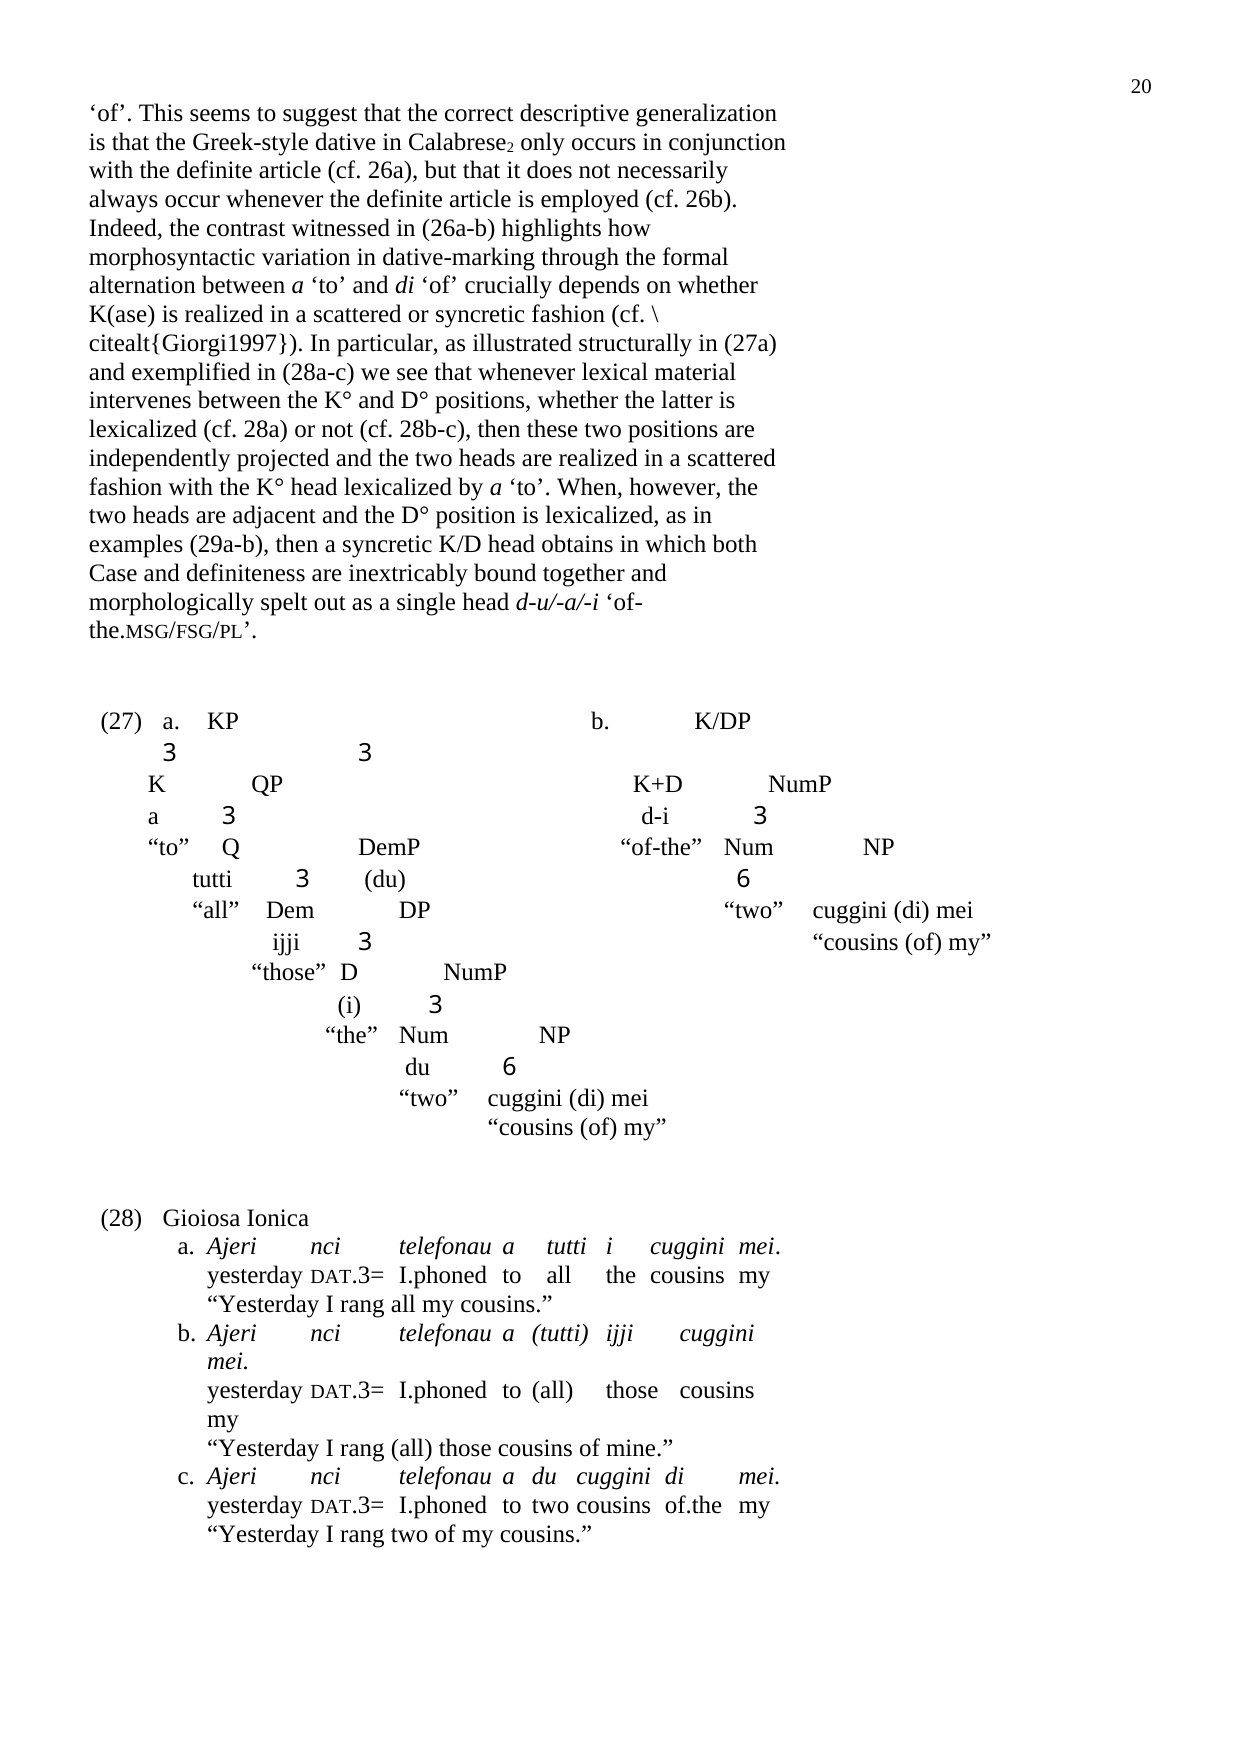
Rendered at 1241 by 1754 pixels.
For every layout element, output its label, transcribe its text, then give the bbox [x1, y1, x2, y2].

text b. Ajeri nci telefonau a (tutti) ijji cuggini mei. [118, 1318, 798, 1375]
text 3 3 [89, 735, 621, 769]
text “cousins (of) my” [89, 1112, 798, 1141]
text yesterday dat.3= I.phoned to all the cousins my [118, 1260, 798, 1289]
text “all” Dem DP “two” cuggini (di) mei [89, 895, 990, 923]
text K QP K+D NumP [89, 769, 872, 798]
list a. Ajeri nci telefonau a tutti i cuggini mei. [118, 1231, 798, 1260]
list Gioiosa Ionica [100, 1203, 798, 1231]
text yesterday dat.3= I.phoned to two cousins of.the my [118, 1490, 798, 1519]
text “those” D NumP [89, 957, 798, 986]
text tutti 3 (du) 6 [89, 861, 946, 895]
text ijji 3 “cousins (of) my” [89, 923, 1005, 957]
text “two” cuggini (di) mei [89, 1083, 798, 1112]
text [89, 98, 798, 644]
text yesterday dat.3= I.phoned to (all) those cousins my [118, 1375, 798, 1433]
text “the” Num NP [89, 1020, 798, 1049]
text c. Ajeri nci telefonau a du cuggini di mei. [118, 1461, 798, 1490]
text “Yesterday I rang all my cousins.” [118, 1289, 798, 1318]
text “Yesterday I rang two of my cousins.” [118, 1519, 798, 1548]
text a 3 d-i 3 [89, 798, 872, 832]
text “Yesterday I rang (all) those cousins of mine.” [118, 1433, 798, 1461]
text du 6 [89, 1049, 798, 1083]
text (i) 3 [89, 986, 798, 1020]
text “to” Q DemP “of-the” Num NP [89, 832, 916, 861]
list a. KP b. K/DP [100, 706, 798, 735]
